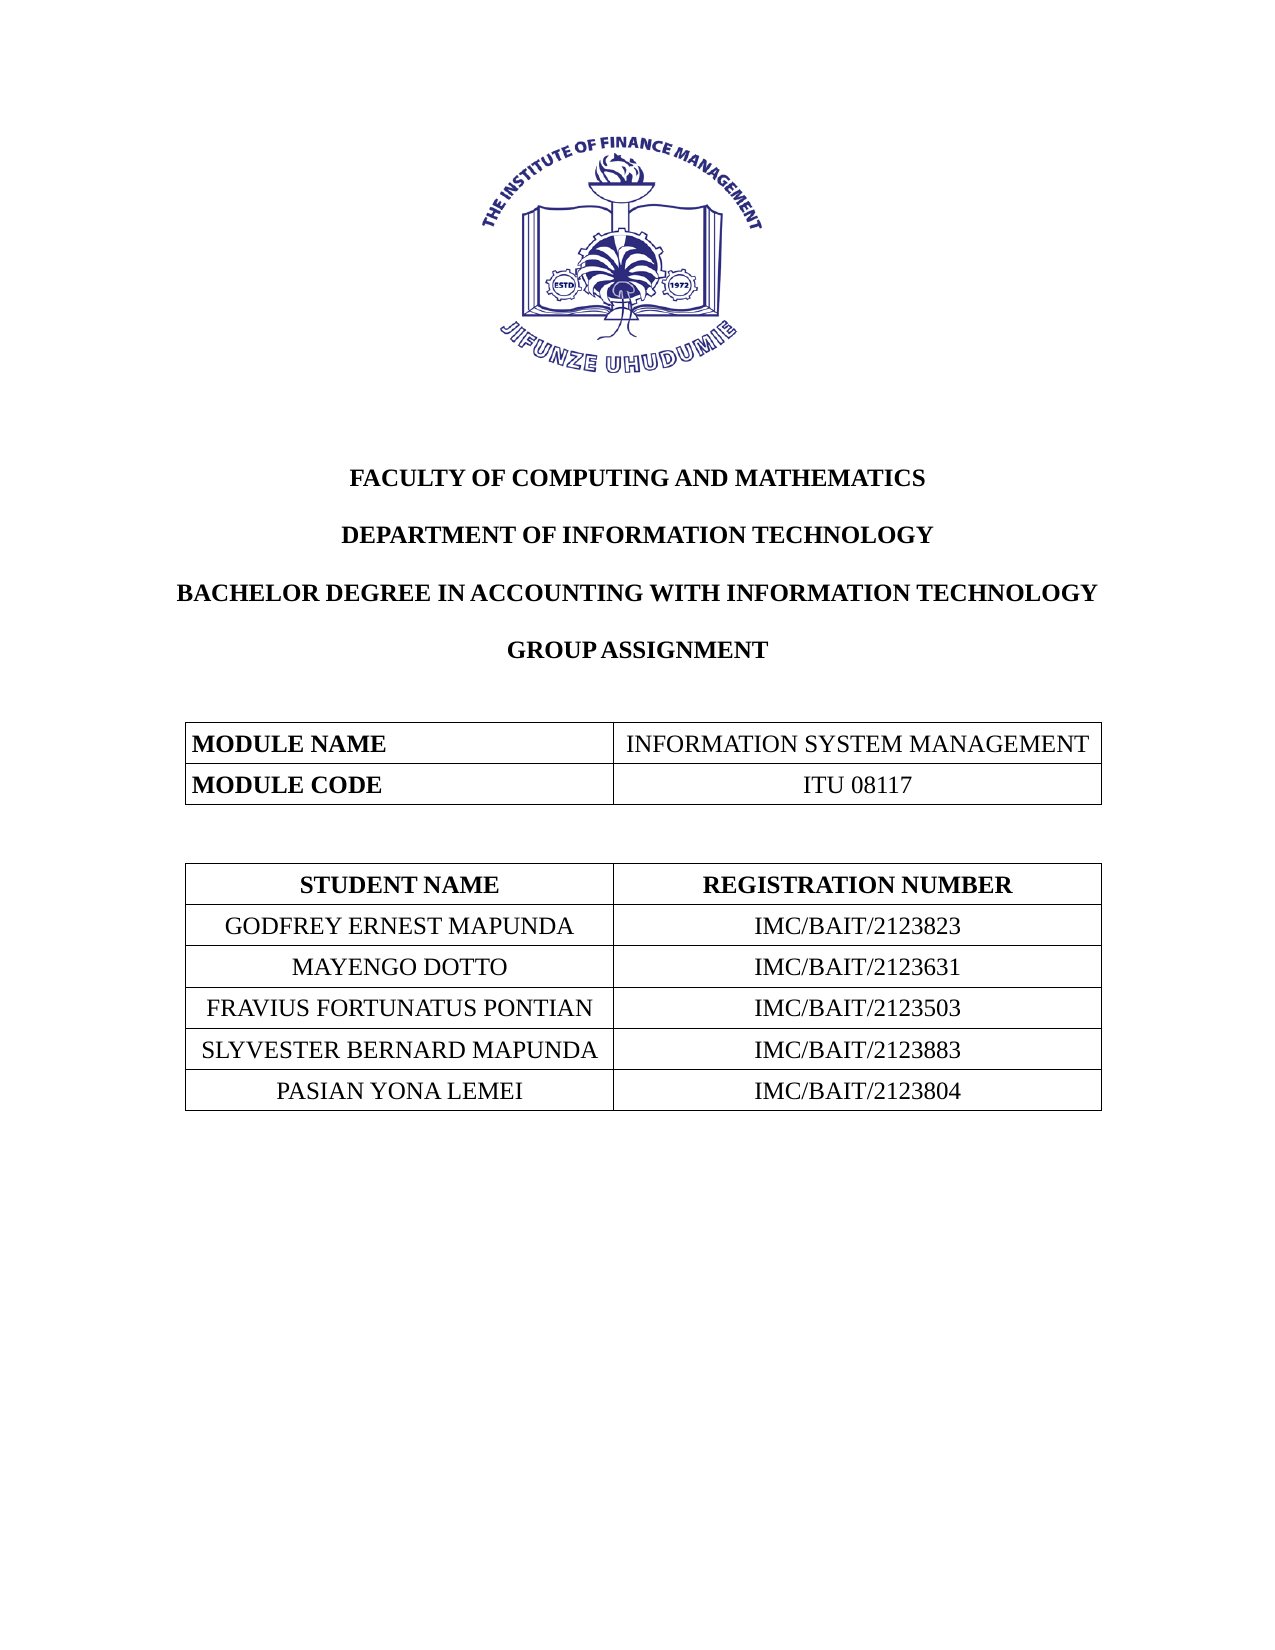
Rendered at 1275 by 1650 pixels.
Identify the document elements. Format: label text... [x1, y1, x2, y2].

table_header MODULE NAME [186, 723, 613, 763]
table_cell SLYVESTER BERNARD MAPUNDA [186, 1029, 613, 1069]
table_cell MAYENGO DOTTO [186, 946, 613, 987]
text BACHELOR DEGREE IN ACCOUNTING WITH INFORMATION TECHNOLOGY [118, 578, 1157, 607]
table_cell IMC/BAIT/2123883 [614, 1029, 1101, 1069]
table_cell IMC/BAIT/2123631 [614, 946, 1101, 987]
table_header INFORMATION SYSTEM MANAGEMENT [614, 723, 1101, 763]
table_cell FRAVIUS FORTUNATUS PONTIAN [186, 988, 613, 1028]
table_cell IMC/BAIT/2123804 [614, 1070, 1101, 1110]
table_cell PASIAN YONA LEMEI [186, 1070, 613, 1110]
text GROUP ASSIGNMENT [118, 636, 1157, 664]
text DEPARTMENT OF INFORMATION TECHNOLOGY [118, 521, 1157, 549]
table_header REGISTRATION NUMBER [614, 864, 1101, 904]
table_cell ITU 08117 [614, 764, 1101, 804]
table_cell IMC/BAIT/2123823 [614, 905, 1101, 945]
picture [475, 120, 769, 400]
table_header STUDENT NAME [186, 864, 613, 904]
table_cell IMC/BAIT/2123503 [614, 988, 1101, 1028]
table_cell GODFREY ERNEST MAPUNDA [186, 905, 613, 945]
table_cell MODULE CODE [186, 764, 613, 804]
text FACULTY OF COMPUTING AND MATHEMATICS [118, 463, 1157, 492]
